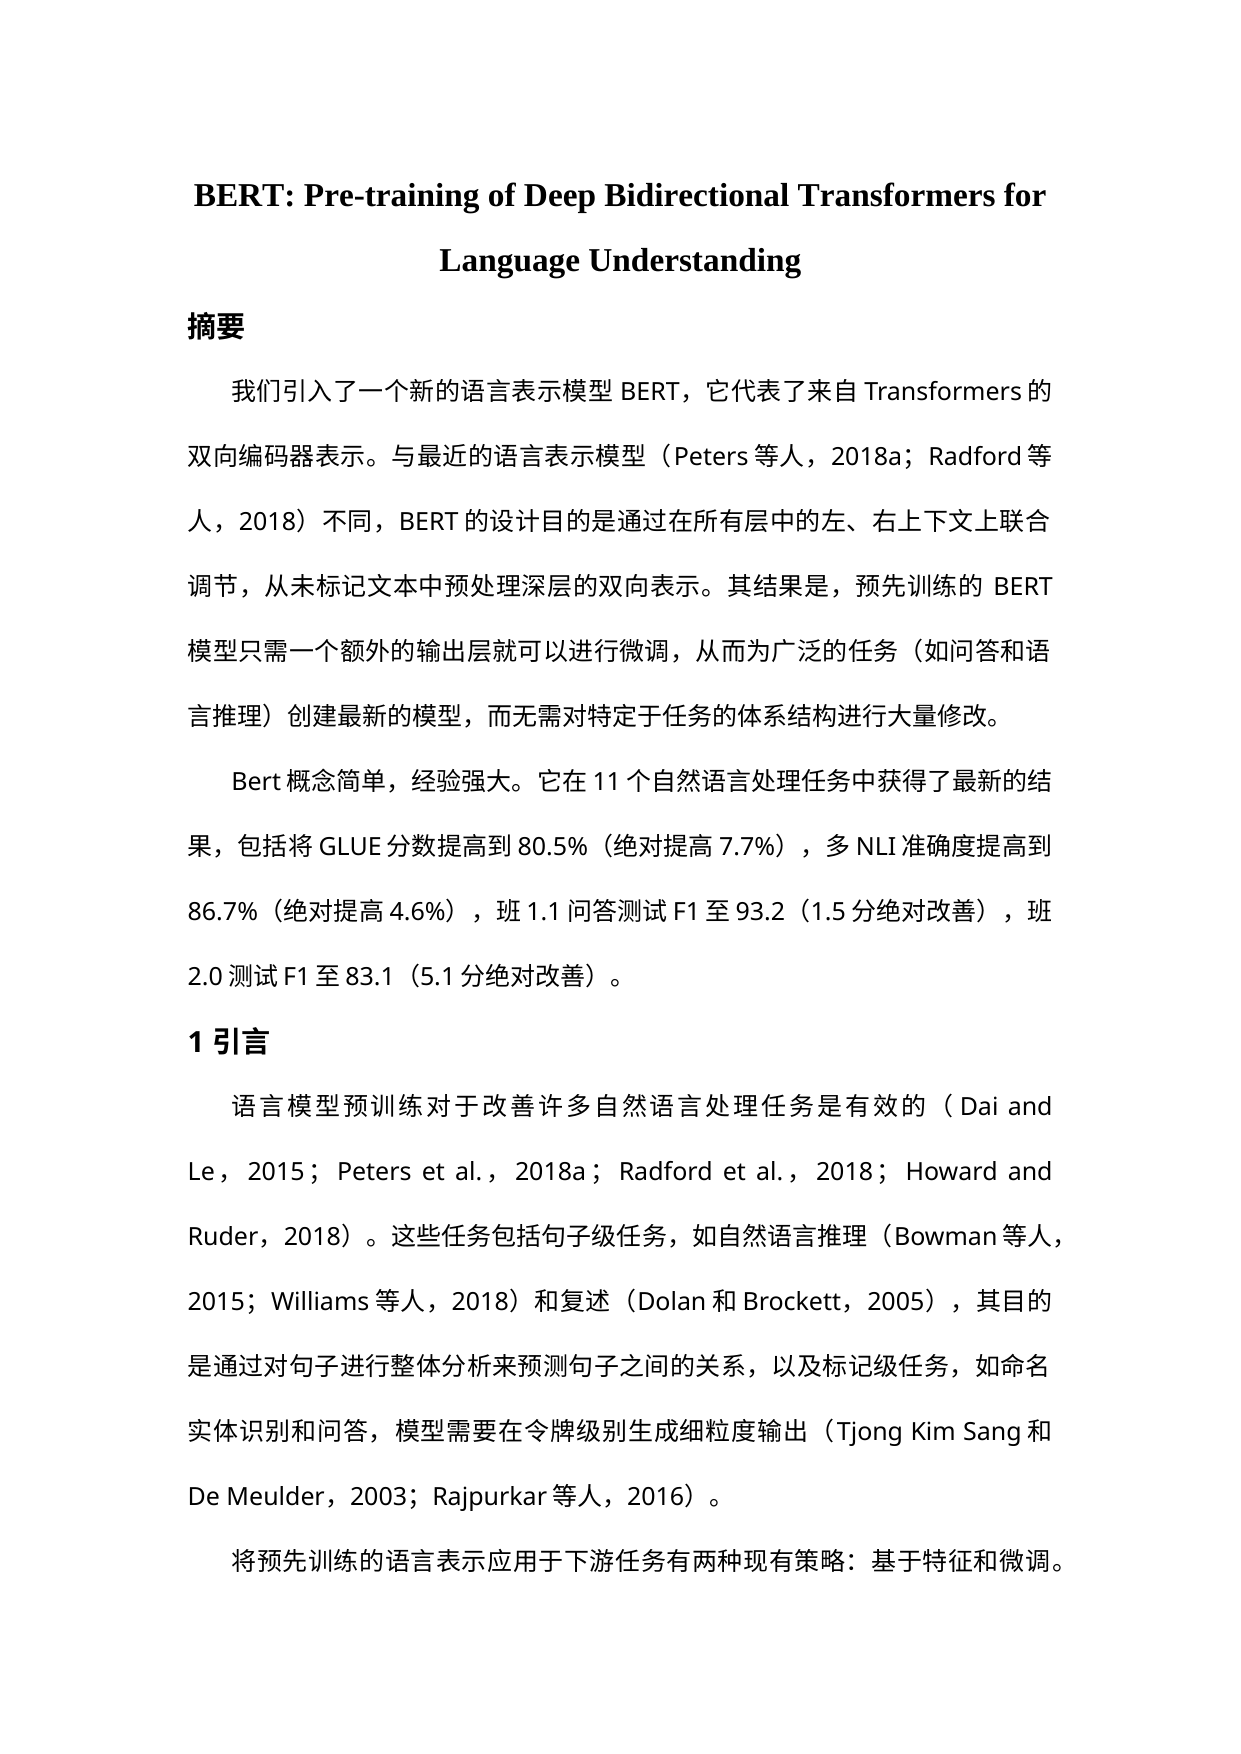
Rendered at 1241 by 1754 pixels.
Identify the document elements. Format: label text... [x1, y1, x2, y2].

text 我们引入了一个新的语言表示模型BERT，它代表了来自Transformers的双向编码器表示。与最近的语言表示模型（Peters等人，2018a；Radford等人，2018）不同，BERT的设计目的是通过在所有层中的左、右上下文上联合调节，从未标记文本中预处理深层的双向表示。其结果是，预先训练的BERT模型只需一个额外的输出层就可以进行微调，从而为广泛的任务（如问答和语言推理）创建最新的模型，而无需对特定于任务的体系结构进行大量修改。 [187, 357, 1053, 747]
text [187, 1527, 1053, 1592]
text Bert概念简单，经验强大。它在11个自然语言处理任务中获得了最新的结果，包括将GLUE分数提高到80.5%（绝对提高7.7%），多NLI准确度提高到86.7%（绝对提高4.6%），班1.1问答测试F1至93.2（1.5分绝对改善），班2.0测试F1至83.1（5.1分绝对改善）。 [187, 747, 1053, 1007]
text 摘要 [187, 292, 1053, 357]
text 语言模型预训练对于改善许多自然语言处理任务是有效的（Dai and Le，2015；Peters et al.，2018a；Radford et al.，2018；Howard and Ruder，2018）。这些任务包括句子级任务，如自然语言推理（Bowman等人，2015；Williams等人，2018）和复述（Dolan和Brockett，2005），其目的是通过对句子进行整体分析来预测句子之间的关系，以及标记级任务，如命名实体识别和问答，模型需要在令牌级别生成细粒度输出（Tjong Kim Sang和De Meulder，2003；Rajpurkar等人，2016）。 [187, 1072, 1053, 1527]
text 1 引言 [187, 1007, 1053, 1072]
text BERT: Pre-training of Deep Bidirectional Transformers for Language Understanding [187, 162, 1053, 292]
